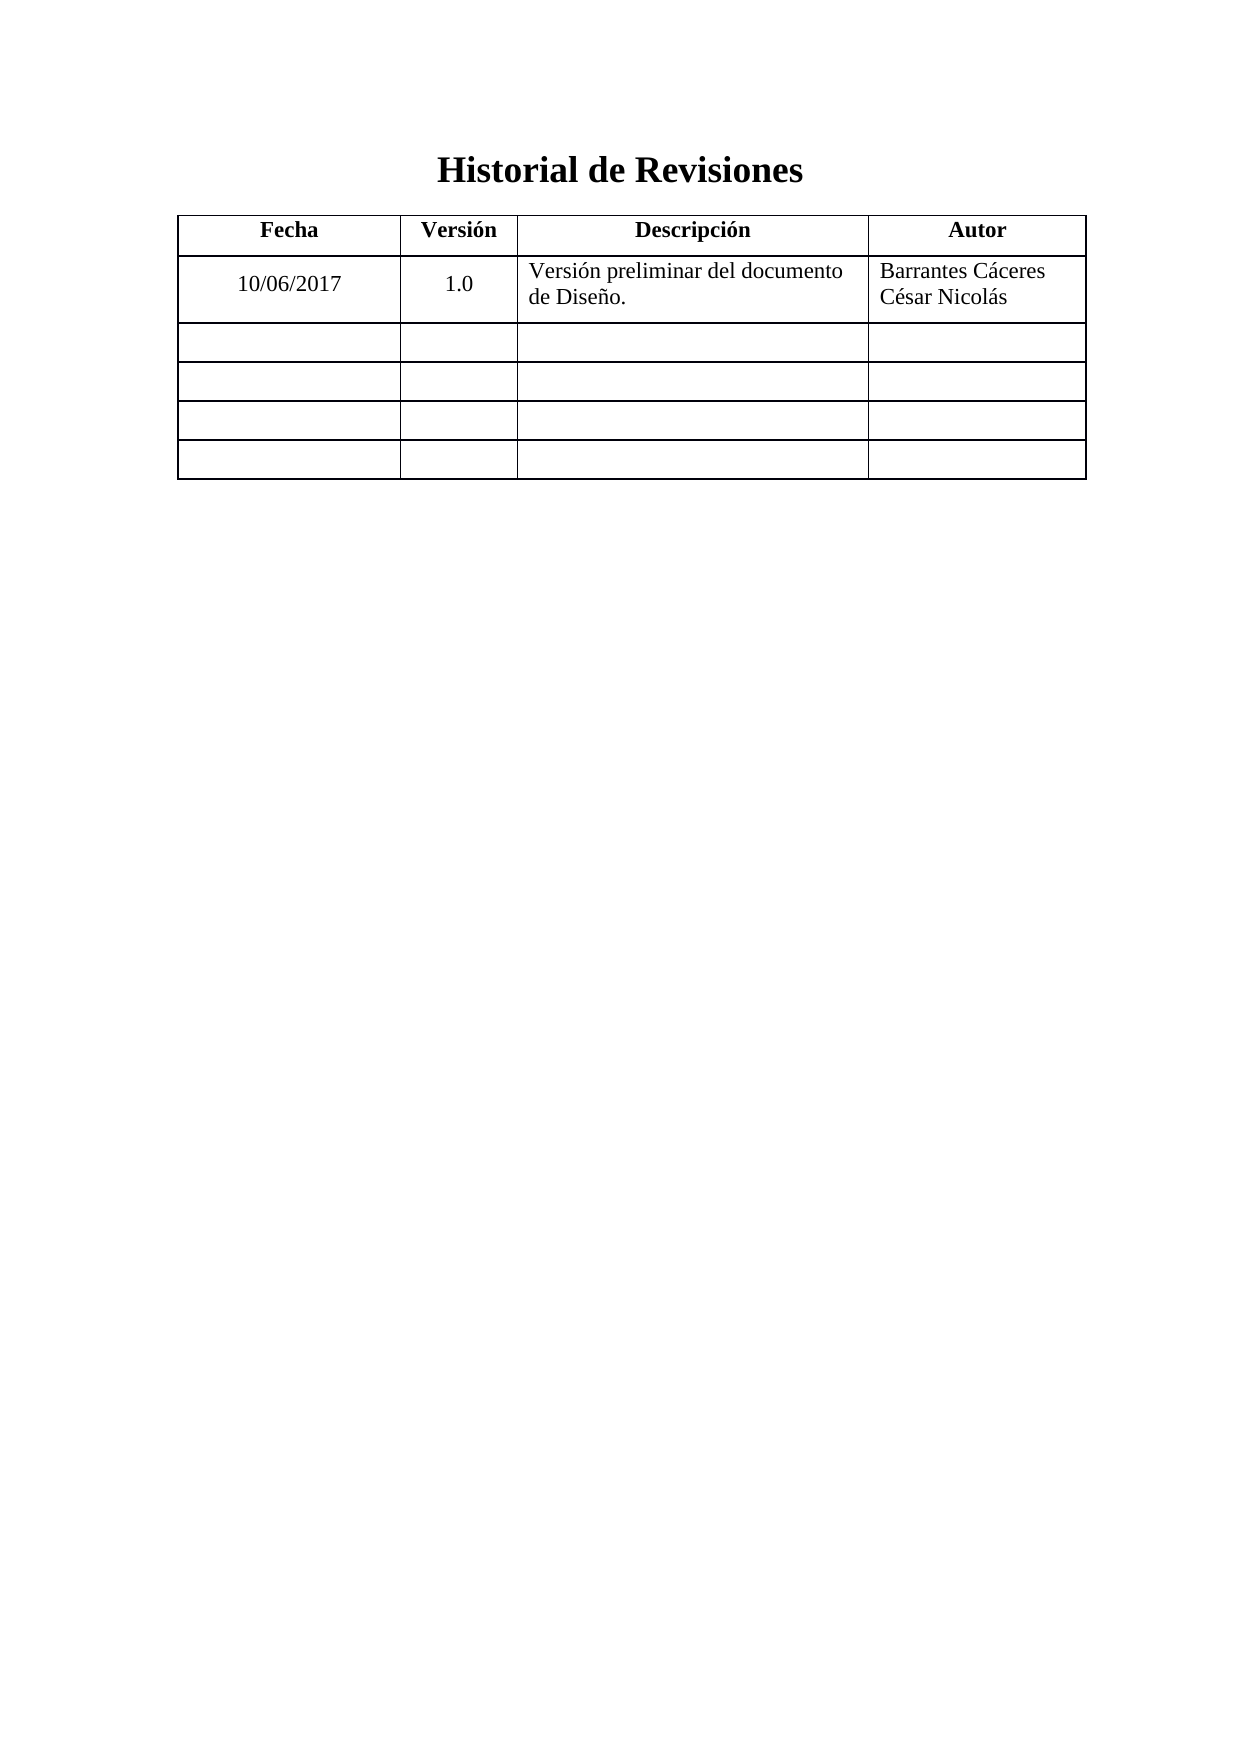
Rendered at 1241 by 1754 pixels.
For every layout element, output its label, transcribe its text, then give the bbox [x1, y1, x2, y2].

table_header Autor [869, 216, 1085, 255]
table_cell [869, 363, 1085, 400]
table_cell [518, 402, 868, 439]
table_cell [518, 324, 868, 361]
table_cell [869, 441, 1085, 478]
table_cell Barrantes Cáceres César Nicolás [869, 257, 1085, 322]
table_cell [401, 363, 517, 400]
table_cell [401, 324, 517, 361]
table_cell [179, 324, 400, 361]
table_cell [179, 363, 400, 400]
table_cell [869, 324, 1085, 361]
table_cell [401, 441, 517, 478]
table_cell [179, 402, 400, 439]
table_cell [518, 441, 868, 478]
table_cell [869, 402, 1085, 439]
table_cell [179, 441, 400, 478]
table_header Descripción [518, 216, 868, 255]
table_cell 1.0 [401, 257, 517, 322]
text Historial de Revisiones [177, 148, 1063, 191]
table_header Fecha [179, 216, 400, 255]
table_cell Versión preliminar del documento de Diseño. [518, 257, 868, 322]
table_cell [401, 402, 517, 439]
table_cell [518, 363, 868, 400]
table_header Versión [401, 216, 517, 255]
table_cell 10/06/2017 [179, 257, 400, 322]
